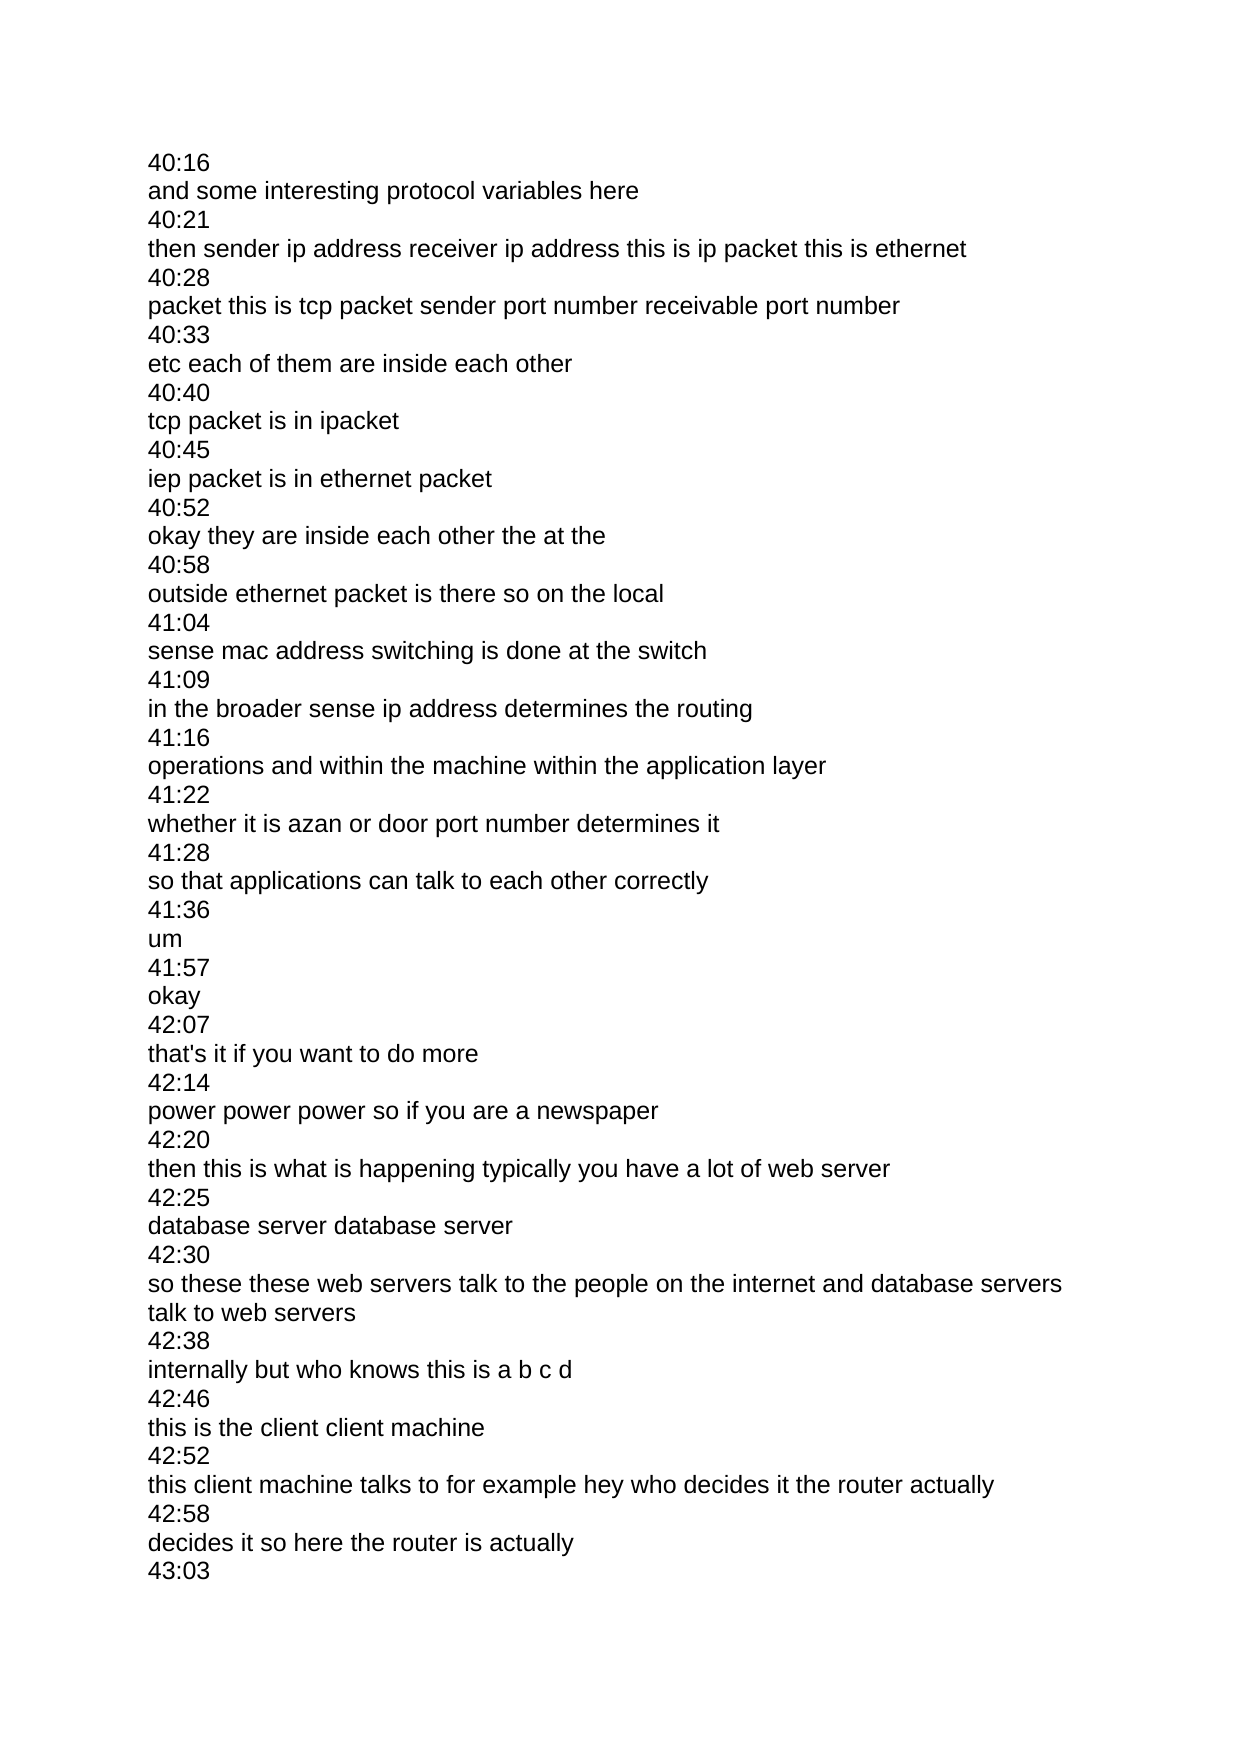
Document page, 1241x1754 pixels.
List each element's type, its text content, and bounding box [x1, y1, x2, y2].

text this client machine talks to for example hey who decides it the router actually [148, 1470, 1093, 1499]
text 40:52 [148, 493, 1093, 521]
text 40:16 [148, 148, 1093, 176]
text 42:30 [148, 1240, 1093, 1269]
text this is the client client machine [148, 1413, 1093, 1441]
text um [148, 924, 1093, 953]
text outside ethernet packet is there so on the local [148, 579, 1093, 608]
text 42:14 [148, 1068, 1093, 1096]
text so that applications can talk to each other correctly [148, 866, 1093, 895]
text sense mac address switching is done at the switch [148, 636, 1093, 665]
text 40:21 [148, 205, 1093, 234]
text whether it is azan or door port number determines it [148, 809, 1093, 838]
text 41:36 [148, 895, 1093, 924]
text 42:38 [148, 1326, 1093, 1355]
text power power power so if you are a newspaper [148, 1096, 1093, 1125]
text 40:28 [148, 263, 1093, 291]
text decides it so here the router is actually [148, 1528, 1093, 1556]
text database server database server [148, 1211, 1093, 1240]
text then this is what is happening typically you have a lot of web server [148, 1154, 1093, 1183]
text 42:20 [148, 1125, 1093, 1154]
text 41:22 [148, 780, 1093, 809]
text etc each of them are inside each other [148, 349, 1093, 378]
text 40:45 [148, 435, 1093, 464]
text 42:58 [148, 1499, 1093, 1528]
text in the broader sense ip address determines the routing [148, 694, 1093, 723]
text 40:58 [148, 550, 1093, 579]
text okay [148, 981, 1093, 1010]
text okay they are inside each other the at the [148, 521, 1093, 550]
text 43:03 [148, 1556, 1093, 1585]
text tcp packet is in ipacket [148, 406, 1093, 435]
text 40:33 [148, 320, 1093, 349]
text 42:25 [148, 1183, 1093, 1211]
text then sender ip address receiver ip address this is ip packet this is ethernet [148, 234, 1093, 263]
text 41:57 [148, 953, 1093, 981]
text packet this is tcp packet sender port number receivable port number [148, 291, 1093, 320]
text so these these web servers talk to the people on the internet and database servers talk to web servers [148, 1269, 1093, 1326]
text that's it if you want to do more [148, 1039, 1093, 1068]
text 42:52 [148, 1441, 1093, 1470]
text internally but who knows this is a b c d [148, 1355, 1093, 1384]
text iep packet is in ethernet packet [148, 464, 1093, 493]
text 41:04 [148, 608, 1093, 636]
text 42:46 [148, 1384, 1093, 1413]
text operations and within the machine within the application layer [148, 751, 1093, 780]
text 42:07 [148, 1010, 1093, 1039]
text 41:28 [148, 838, 1093, 866]
text 40:40 [148, 378, 1093, 406]
text and some interesting protocol variables here [148, 176, 1093, 205]
text 41:09 [148, 665, 1093, 694]
text 41:16 [148, 723, 1093, 751]
